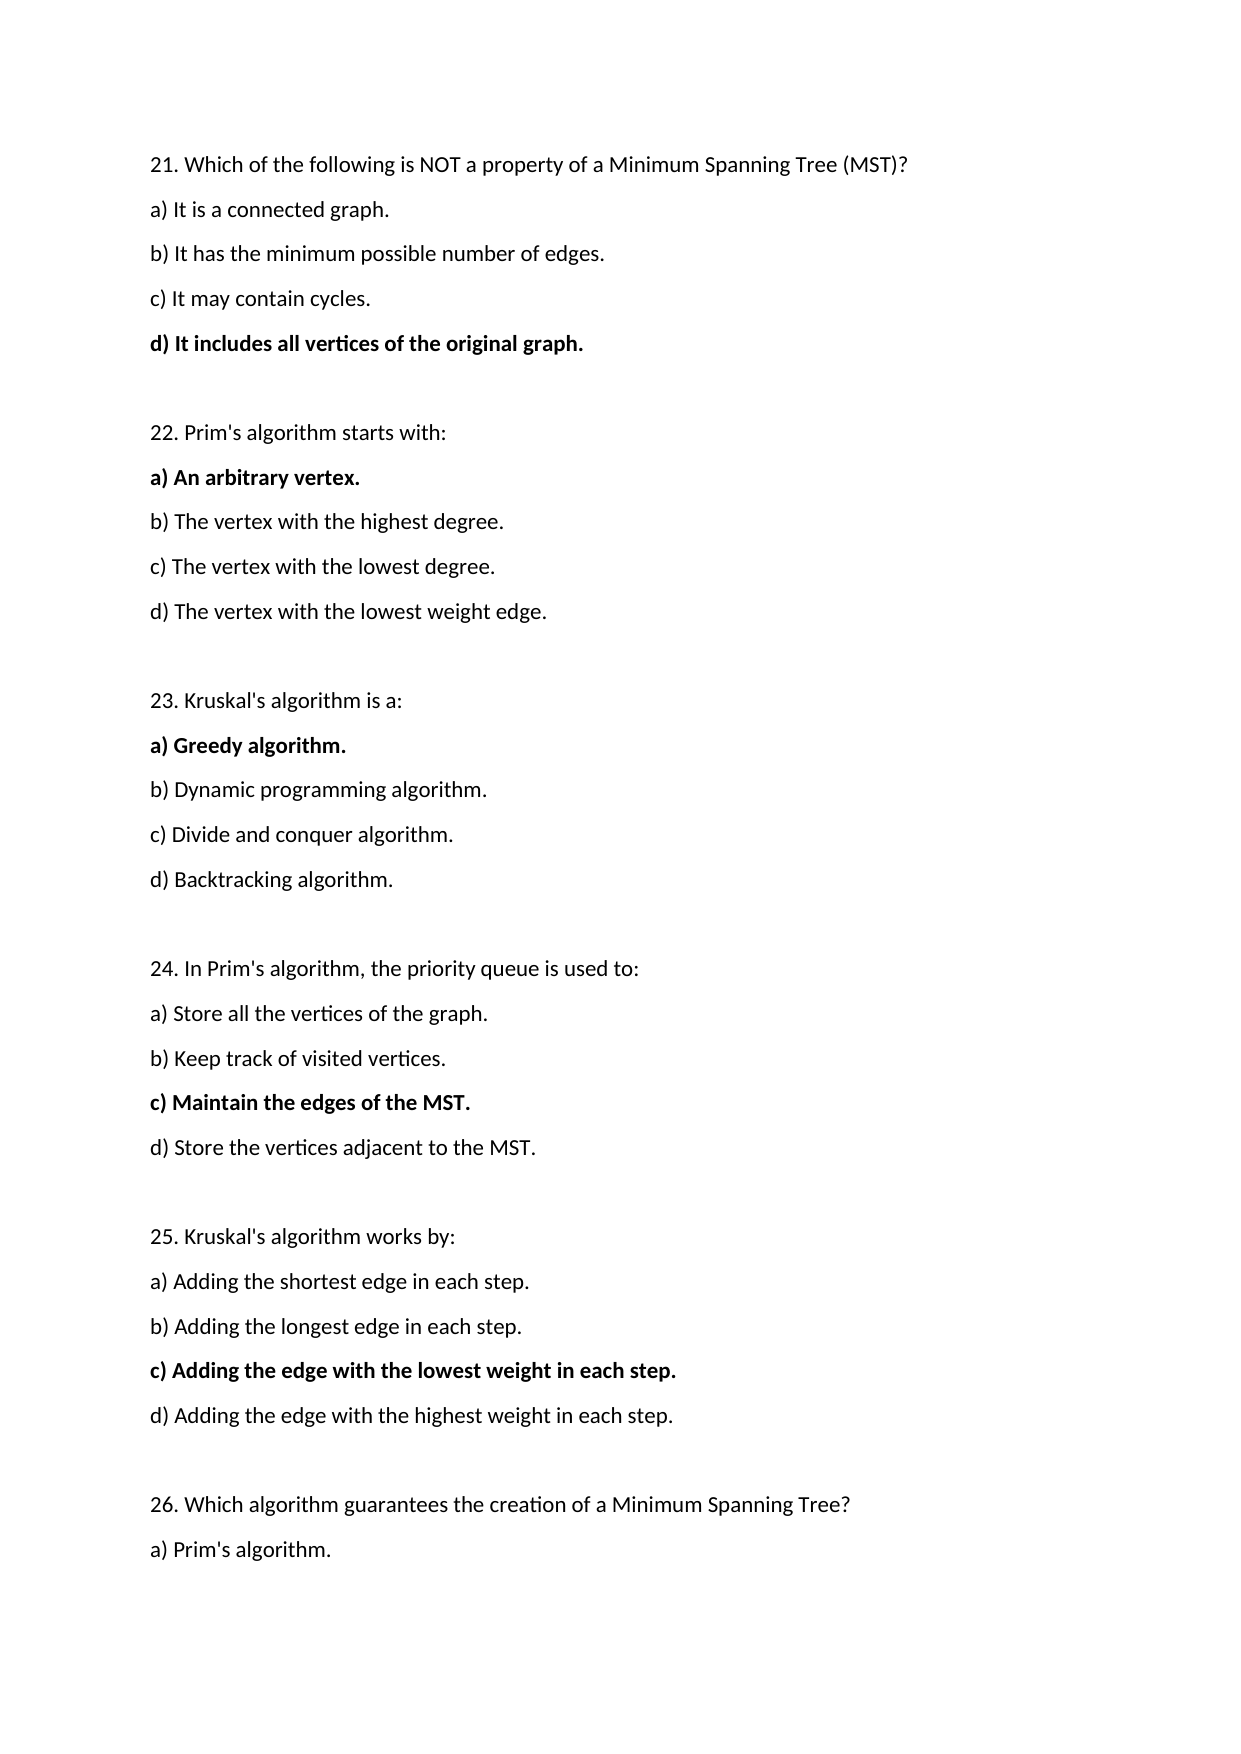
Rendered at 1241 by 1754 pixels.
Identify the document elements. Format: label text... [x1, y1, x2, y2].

text a) An arbitrary vertex. [150, 463, 1090, 491]
text c) The vertex with the lowest degree. [150, 552, 1090, 580]
text c) Adding the edge with the lowest weight in each step. [150, 1357, 1090, 1384]
text d) Adding the edge with the highest weight in each step. [150, 1401, 1090, 1429]
text b) Dynamic programming algorithm. [150, 776, 1090, 804]
text 21. Which of the following is NOT a property of a Minimum Spanning Tree (MST)? [150, 150, 1090, 178]
text 22. Prim's algorithm starts with: [150, 418, 1090, 446]
text b) It has the minimum possible number of edges. [150, 239, 1090, 267]
text c) Divide and conquer algorithm. [150, 820, 1090, 848]
text b) Keep track of visited vertices. [150, 1044, 1090, 1072]
text a) Store all the vertices of the graph. [150, 999, 1090, 1027]
text d) It includes all vertices of the original graph. [150, 329, 1090, 357]
text b) The vertex with the highest degree. [150, 507, 1090, 536]
text c) It may contain cycles. [150, 284, 1090, 312]
text d) Backtracking algorithm. [150, 865, 1090, 893]
text 24. In Prim's algorithm, the priority queue is used to: [150, 954, 1090, 982]
text d) The vertex with the lowest weight edge. [150, 597, 1090, 625]
text a) Prim's algorithm. [150, 1535, 1090, 1563]
text d) Store the vertices adjacent to the MST. [150, 1133, 1090, 1161]
text 25. Kruskal's algorithm works by: [150, 1222, 1090, 1251]
text c) Maintain the edges of the MST. [150, 1088, 1090, 1116]
text 23. Kruskal's algorithm is a: [150, 686, 1090, 714]
text a) It is a connected graph. [150, 195, 1090, 223]
text 26. Which algorithm guarantees the creation of a Minimum Spanning Tree? [150, 1491, 1090, 1519]
text a) Greedy algorithm. [150, 731, 1090, 759]
text b) Adding the longest edge in each step. [150, 1312, 1090, 1340]
text a) Adding the shortest edge in each step. [150, 1267, 1090, 1295]
